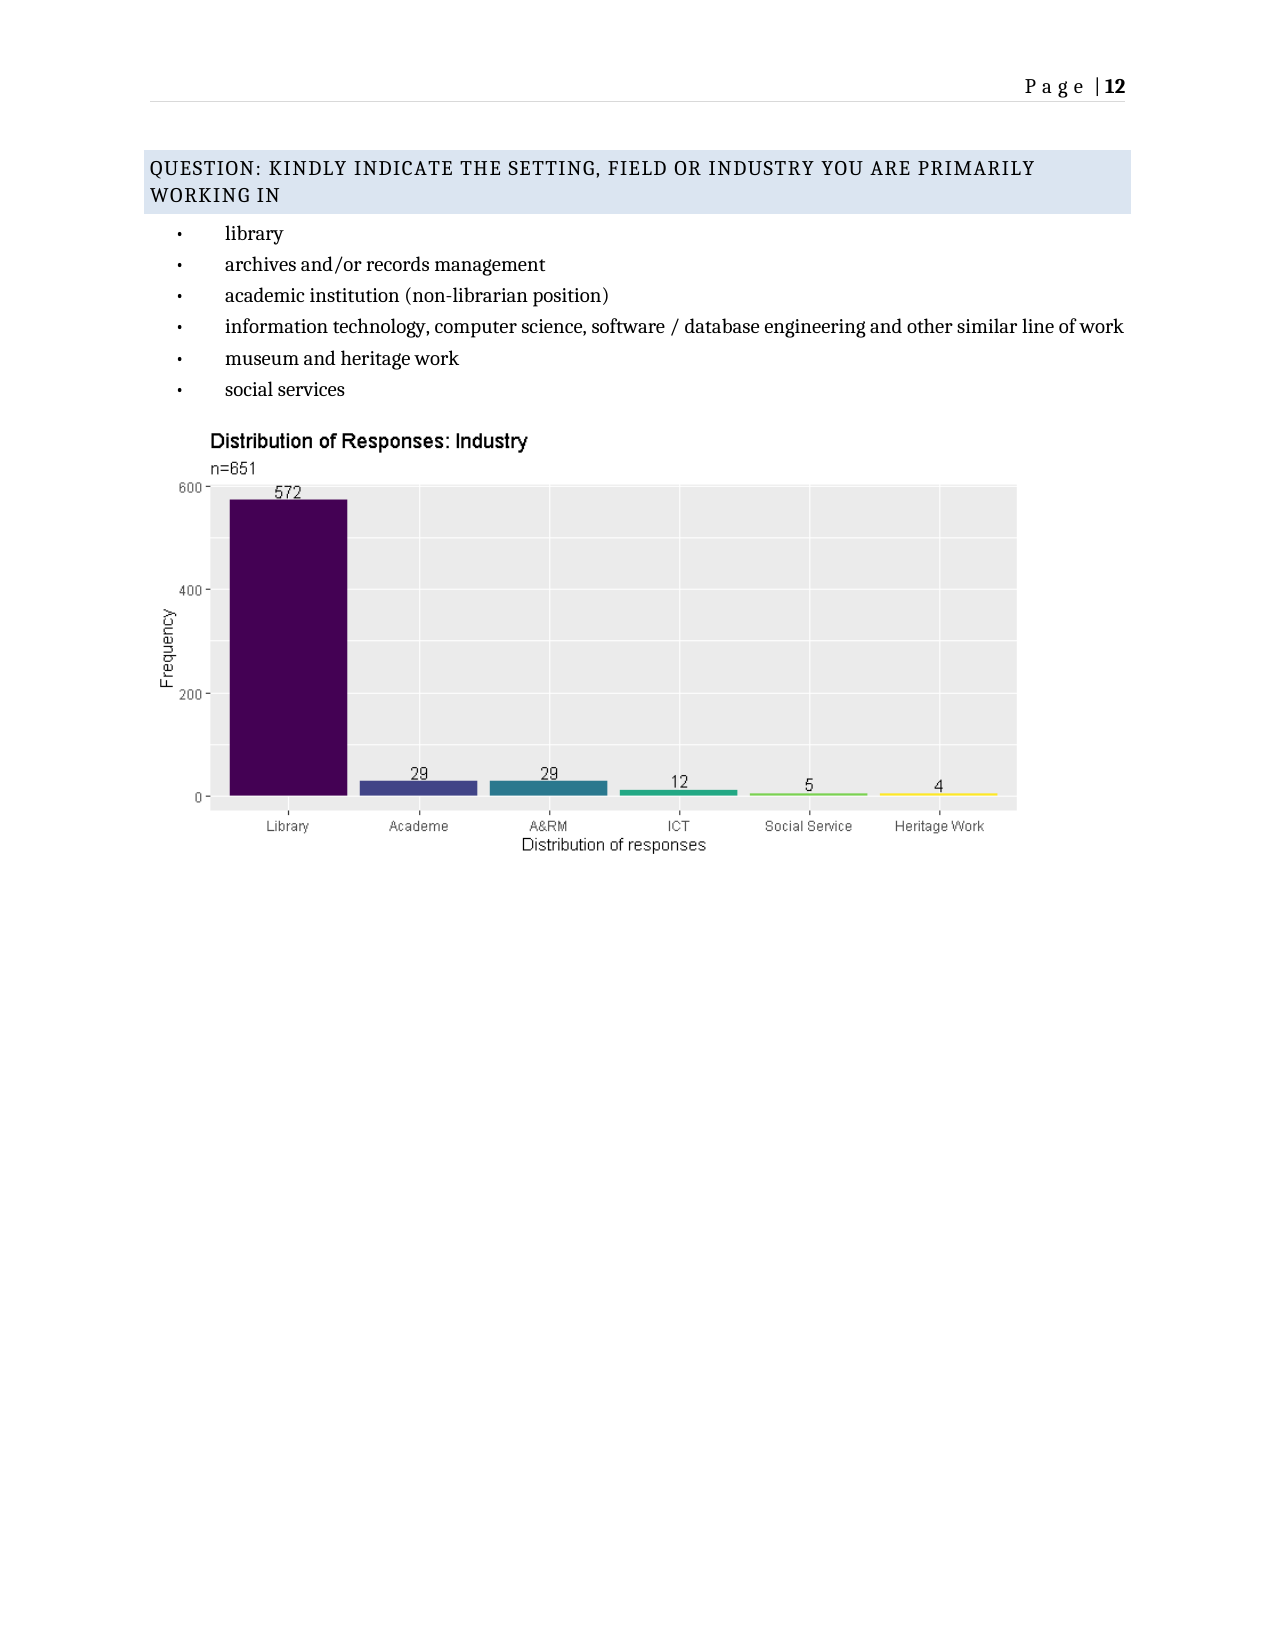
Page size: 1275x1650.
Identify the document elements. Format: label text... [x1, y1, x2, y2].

list museum and heritage work [175, 346, 1125, 370]
picture [150, 423, 1025, 862]
list library [175, 221, 1125, 245]
list information technology, computer science, software / database engineering and other similar line of work [175, 315, 1125, 339]
list social services [175, 377, 1125, 401]
subtitle Question: Kindly indicate the setting, field or industry you are primarily working in [150, 156, 1125, 208]
list academic institution (non-librarian position) [175, 284, 1125, 308]
list archives and/or records management [175, 252, 1125, 276]
